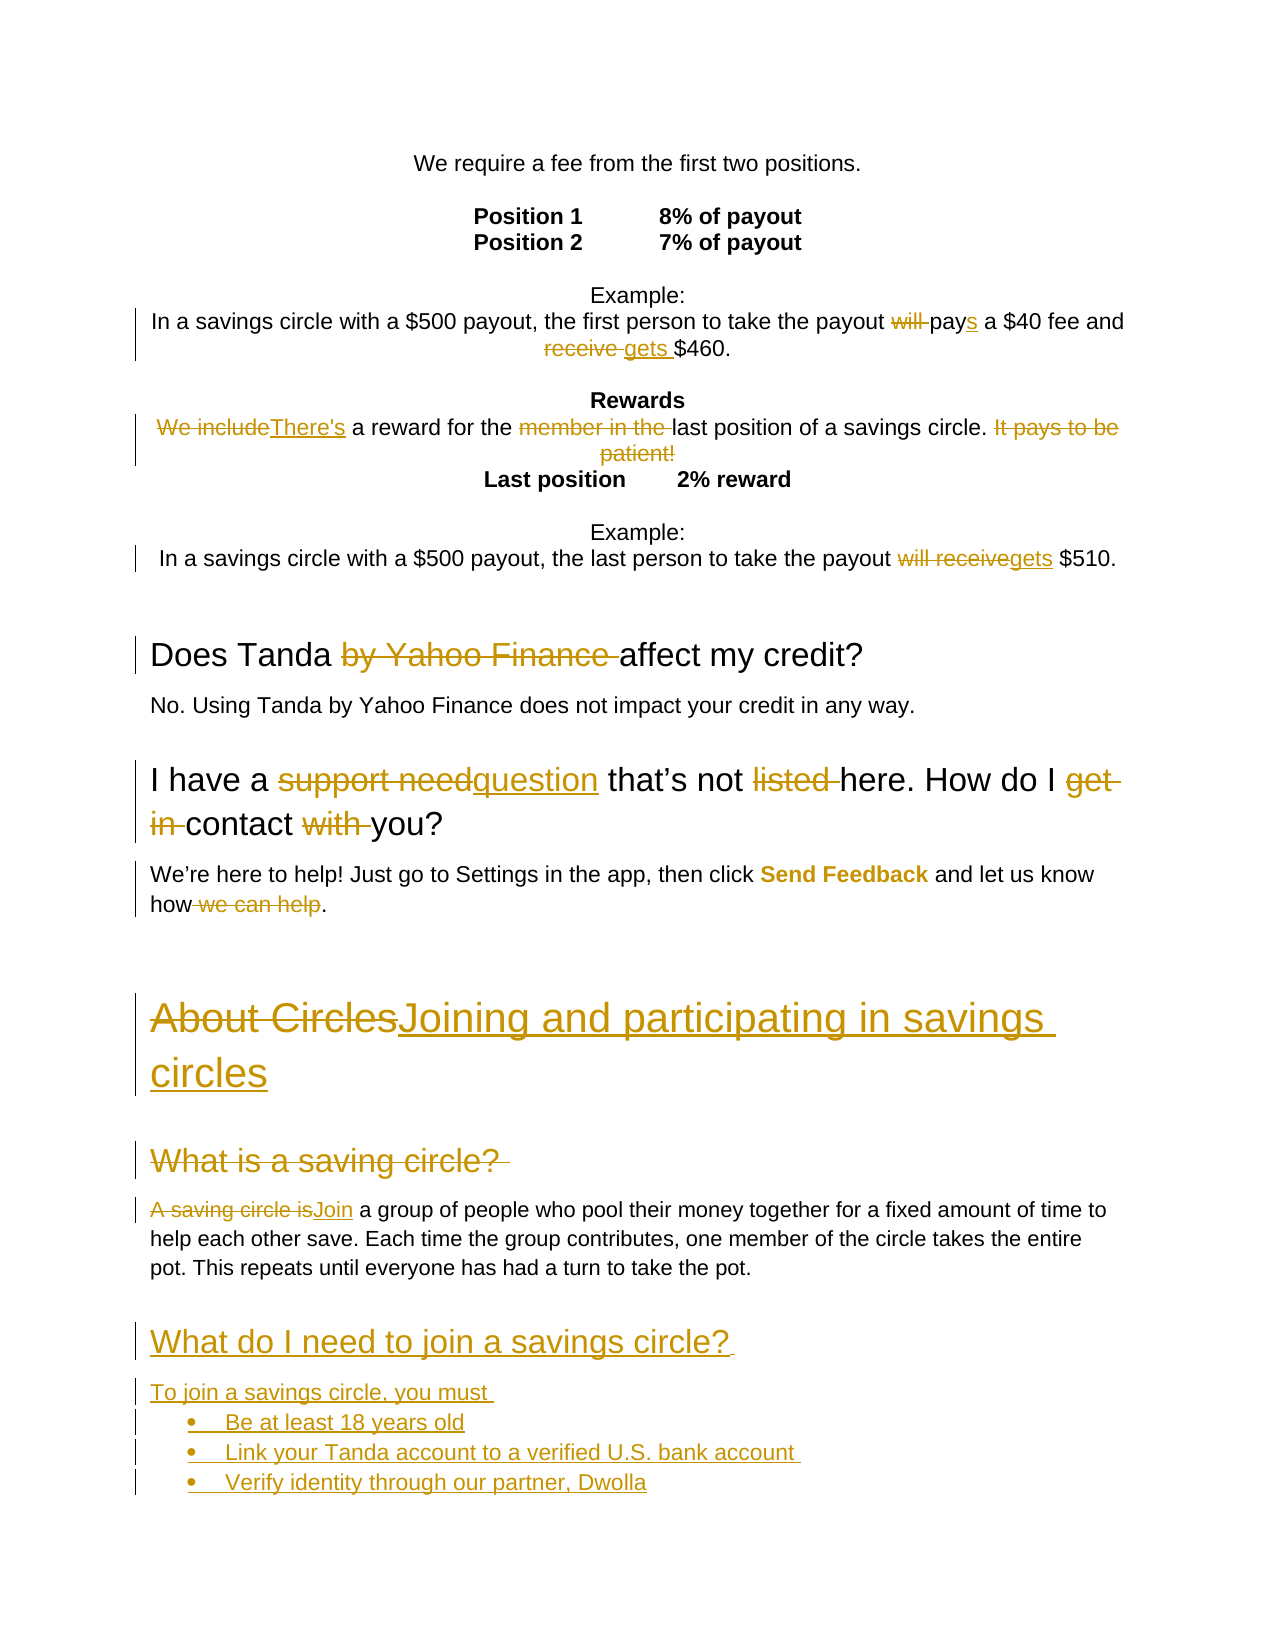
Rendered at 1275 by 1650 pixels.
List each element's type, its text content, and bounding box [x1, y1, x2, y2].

text We require a fee from the first two positions. [150, 150, 1125, 176]
text In a savings circle with a $500 payout, the first person to take the payout pay a $40 fee and $460. [150, 308, 1125, 361]
text Position 2 7% of payout [150, 229, 1125, 255]
text a group of people who pool their money together for a fixed amount of time to help each other save. Each time the group contributes, one member of the circle takes the entire pot. This repeats until everyone has had a turn to take the pot. [150, 1197, 1125, 1281]
text Last position 2% reward [150, 466, 1125, 493]
text Rewards [150, 387, 1125, 413]
text Example: [150, 282, 1125, 308]
text Example: [150, 519, 1125, 545]
subtitle Does Tanda affect my credit? [150, 636, 1125, 674]
subtitle I have a that’s not here. How do I contact you? [150, 760, 1125, 842]
text a reward for the last position of a savings circle. [150, 413, 1125, 466]
text We’re here to help! Just go to Settings in the app, then click Send Feedback and let us know how. [150, 861, 1125, 917]
text No. Using Tanda by Yahoo Finance does not impact your credit in any way. [150, 692, 1125, 718]
text Position 1 8% of payout [150, 203, 1125, 229]
text In a savings circle with a $500 payout, the last person to take the payout $510. [150, 545, 1125, 572]
